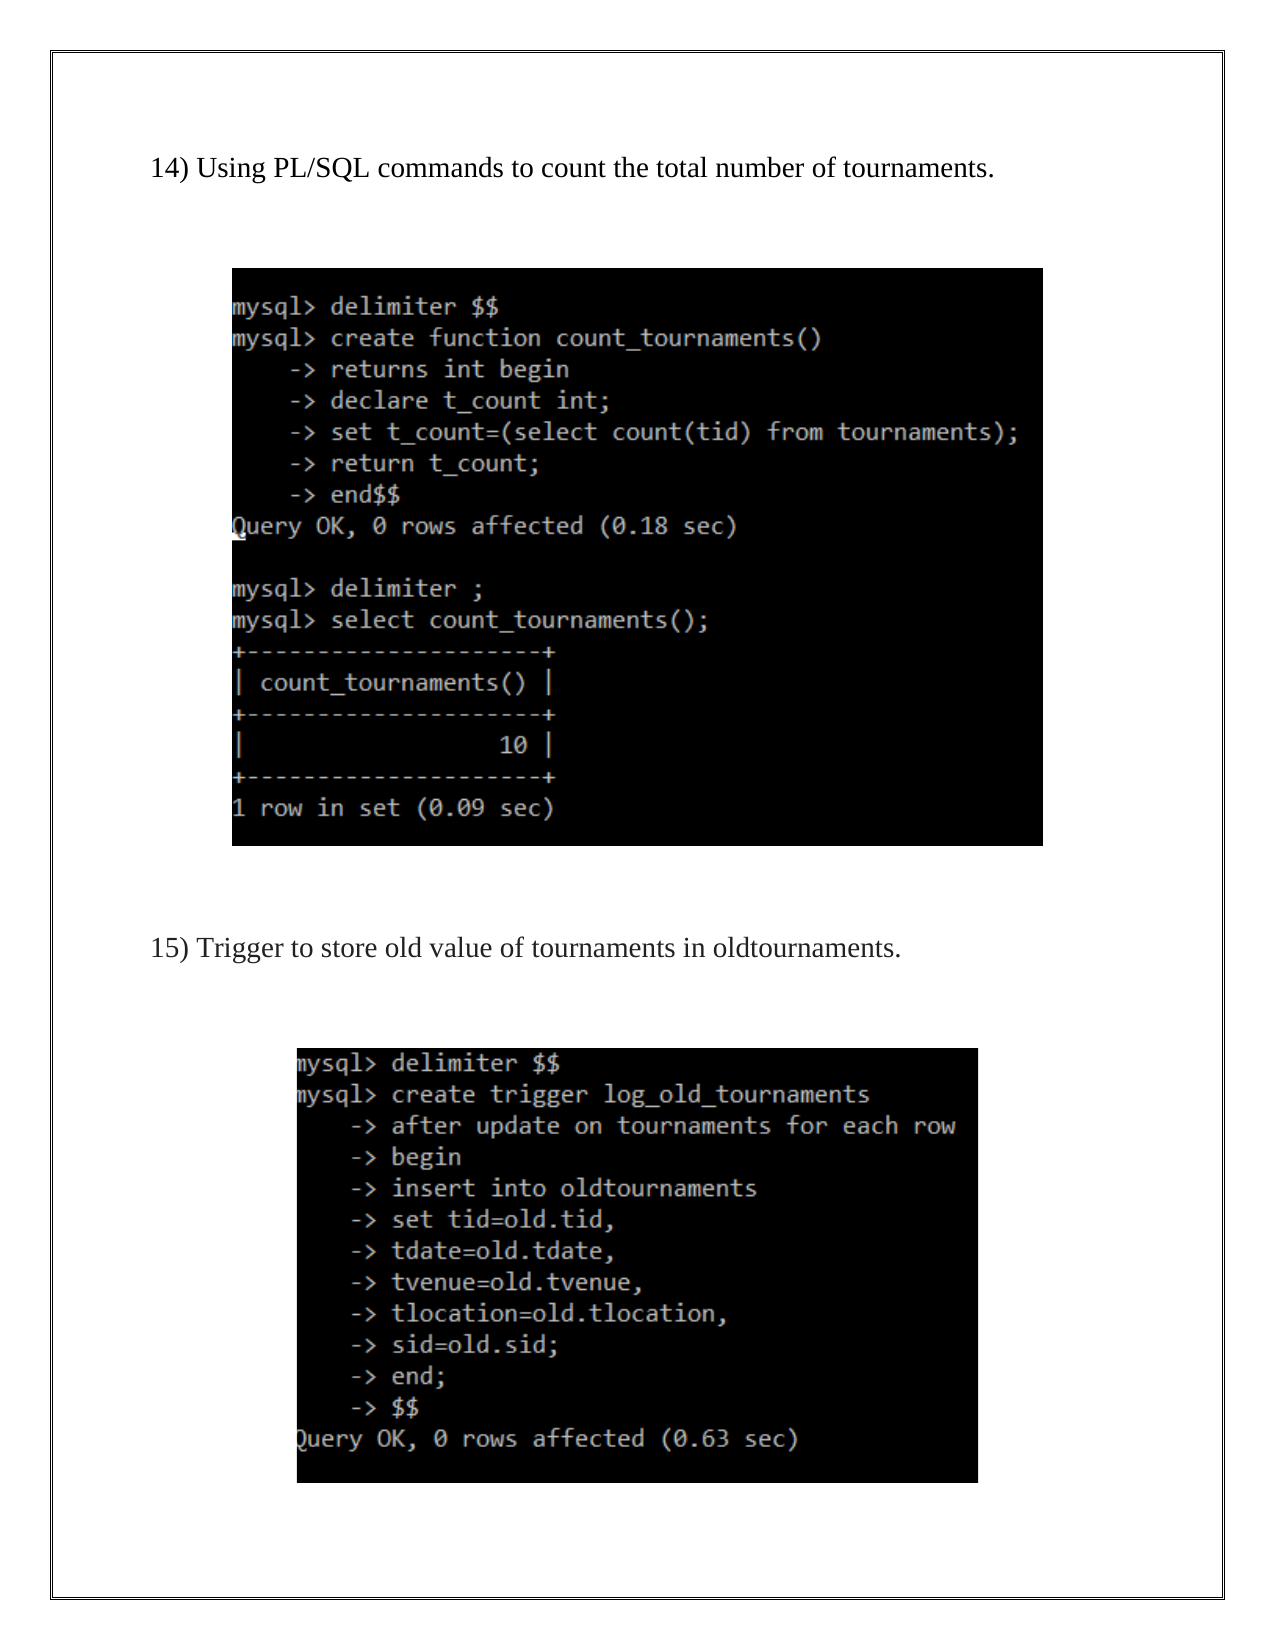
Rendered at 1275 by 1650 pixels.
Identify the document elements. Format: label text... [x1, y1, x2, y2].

picture [296, 1048, 979, 1483]
text 15) Trigger to store old value of tournaments in oldtournaments. [150, 930, 1125, 963]
text 14) Using PL/SQL commands to count the total number of tournaments. [150, 150, 1125, 183]
picture [232, 268, 1043, 846]
